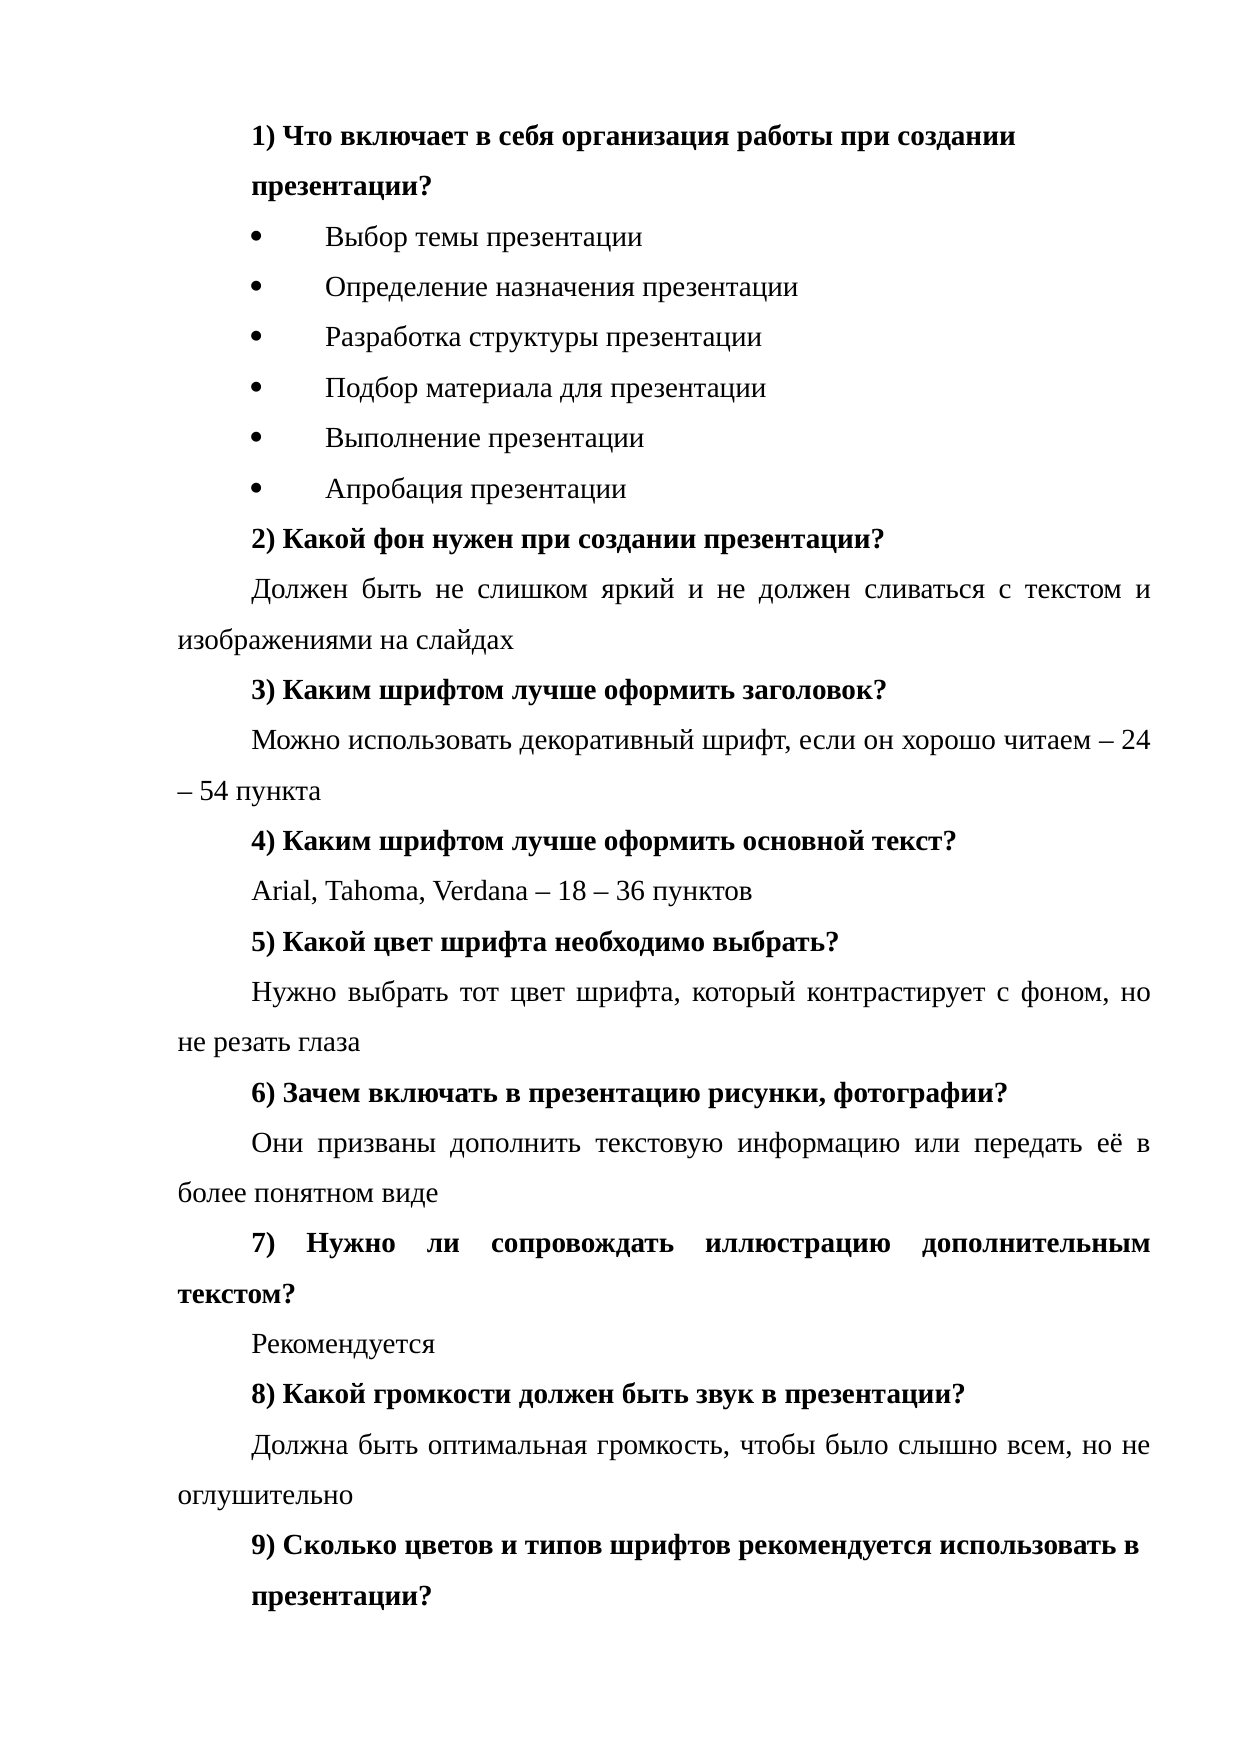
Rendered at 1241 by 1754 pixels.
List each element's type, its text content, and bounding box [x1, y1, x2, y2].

list Определение назначения презентации [177, 269, 1152, 303]
text 7) Нужно ли сопровождать иллюстрацию дополнительным текстом? [177, 1226, 1152, 1309]
list Подбор материала для презентации [177, 370, 1152, 404]
text 8) Какой громкости должен быть звук в презентации? [177, 1377, 1152, 1410]
text Можно использовать декоративный шрифт, если он хорошо читаем – 24 – 54 пункта [177, 722, 1152, 806]
text 1) Что включает в себя организация работы при создании [177, 118, 1152, 152]
list Выбор темы презентации [177, 219, 1152, 252]
text презентации? [177, 168, 1152, 202]
list Апробация презентации [177, 471, 1152, 504]
text 3) Каким шрифтом лучше оформить заголовок? [177, 672, 1152, 706]
text 4) Каким шрифтом лучше оформить основной текст? [177, 823, 1152, 857]
text 9) Сколько цветов и типов шрифтов рекомендуется использовать в [177, 1527, 1152, 1561]
text Должен быть не слишком яркий и не должен сливаться с текстом и изображениями на слайдах [177, 572, 1152, 655]
list Разработка структуры презентации [177, 319, 1152, 353]
text 2) Какой фон нужен при создании презентации? [177, 521, 1152, 555]
text 6) Зачем включать в презентацию рисунки, фотографии? [177, 1075, 1152, 1108]
text Рекомендуется [177, 1326, 1152, 1360]
text 5) Какой цвет шрифта необходимо выбрать? [177, 924, 1152, 957]
text Нужно выбрать тот цвет шрифта, который контрастирует с фоном, но не резать глаза [177, 974, 1152, 1058]
text Должна быть оптимальная громкость, чтобы было слышно всем, но не оглушительно [177, 1427, 1152, 1511]
text Arial, Tahoma, Verdana – 18 – 36 пунктов [177, 873, 1152, 907]
list Выполнение презентации [177, 420, 1152, 454]
text презентации? [177, 1578, 1152, 1611]
text Они призваны дополнить текстовую информацию или передать её в более понятном виде [177, 1125, 1152, 1209]
